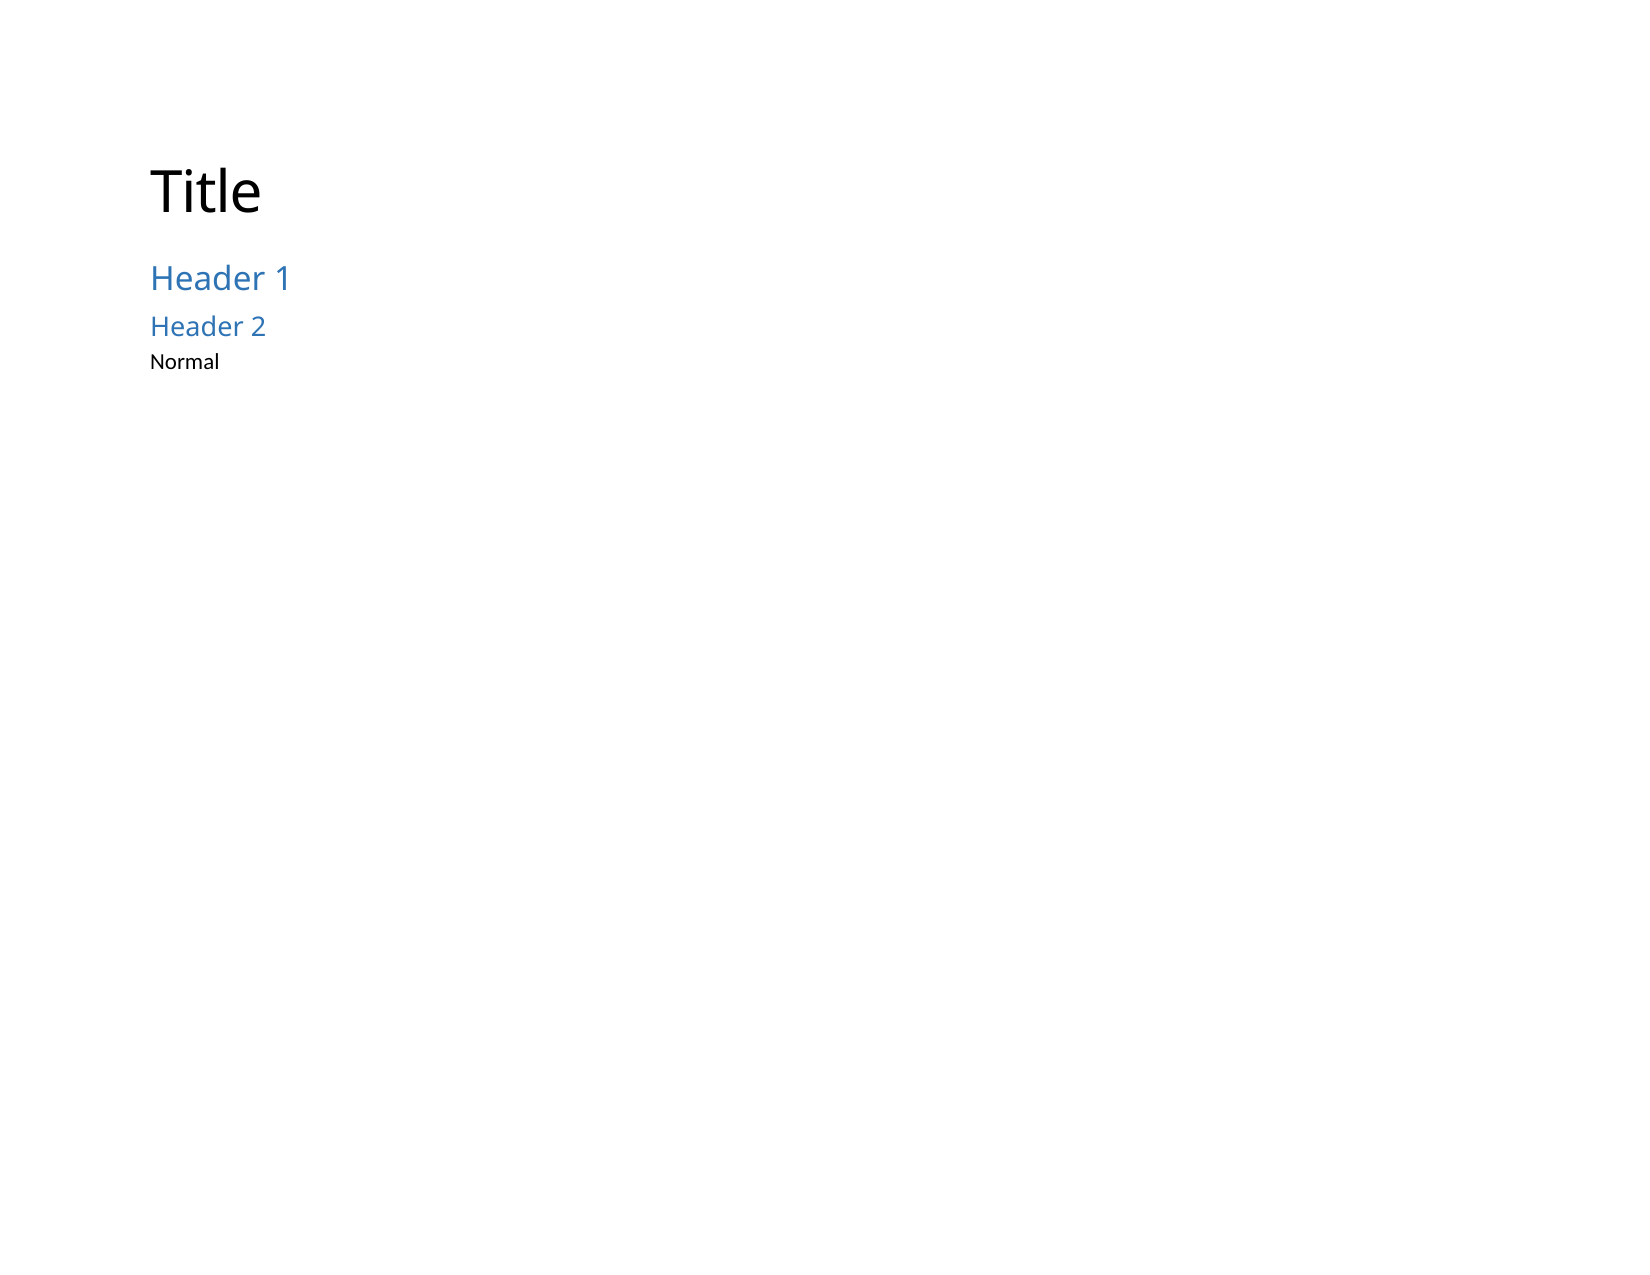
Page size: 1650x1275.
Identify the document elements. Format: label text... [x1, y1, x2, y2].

subtitle Header 1 [150, 254, 1500, 300]
text Normal [150, 347, 1500, 375]
title Title [150, 150, 1500, 229]
subtitle Header 2 [150, 308, 1500, 344]
